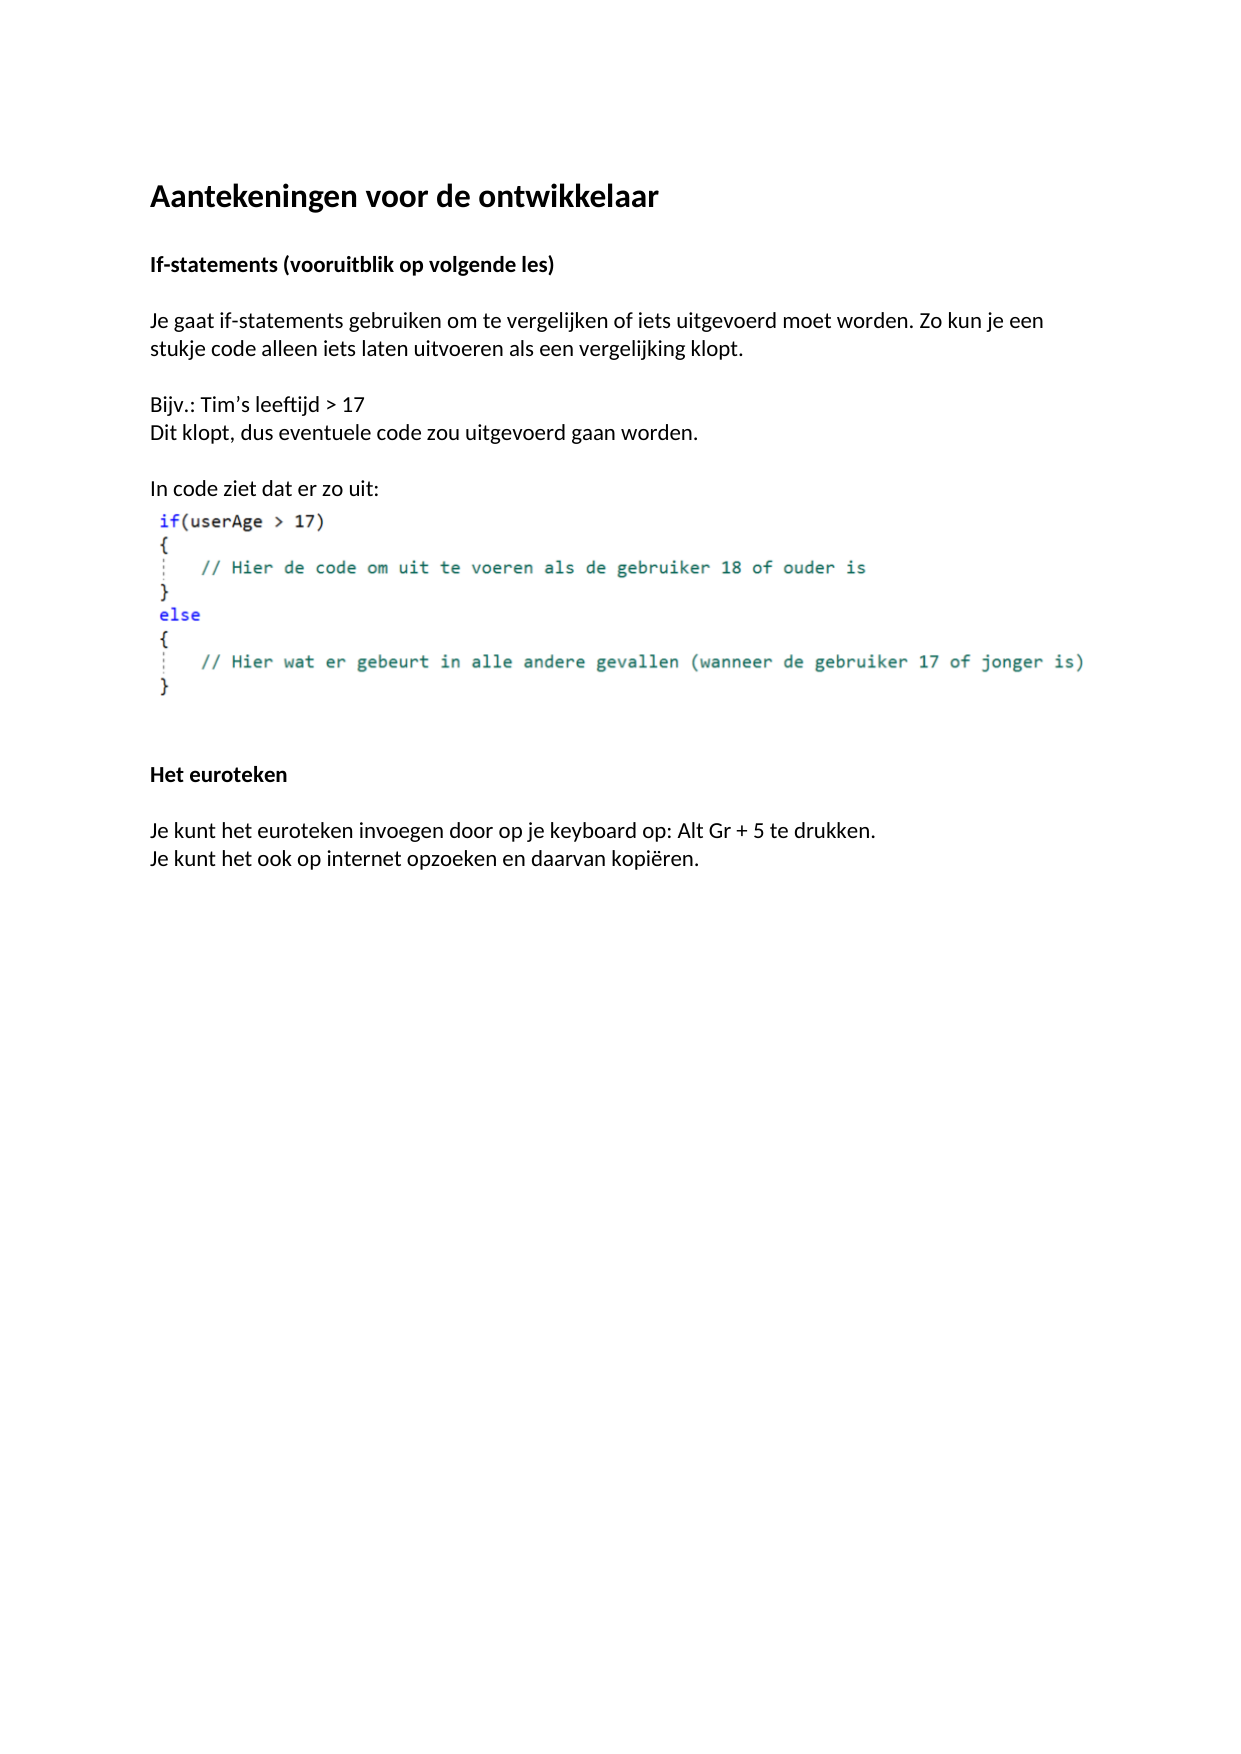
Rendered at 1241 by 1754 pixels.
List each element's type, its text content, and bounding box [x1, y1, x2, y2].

text Dit klopt, dus eventuele code zou uitgevoerd gaan worden. [150, 418, 1090, 446]
text If-statements (vooruitblik op volgende les) [150, 250, 1090, 278]
text Je gaat if-statements gebruiken om te vergelijken of iets uitgevoerd moet worden. Zo kun je een stukje code alleen iets laten uitvoeren als een vergelijking klopt. [150, 306, 1090, 362]
text Je kunt het ook op internet opzoeken en daarvan kopiëren. [150, 844, 1090, 872]
picture [150, 502, 1091, 705]
text Het euroteken [150, 760, 1090, 788]
text Bijv.: Tim’s leeftijd > 17 [150, 390, 1090, 418]
text In code ziet dat er zo uit: [150, 474, 1090, 502]
text Je kunt het euroteken invoegen door op je keyboard op: Alt Gr + 5 te drukken. [150, 816, 1090, 844]
subtitle Aantekeningen voor de ontwikkelaar [150, 175, 1090, 216]
